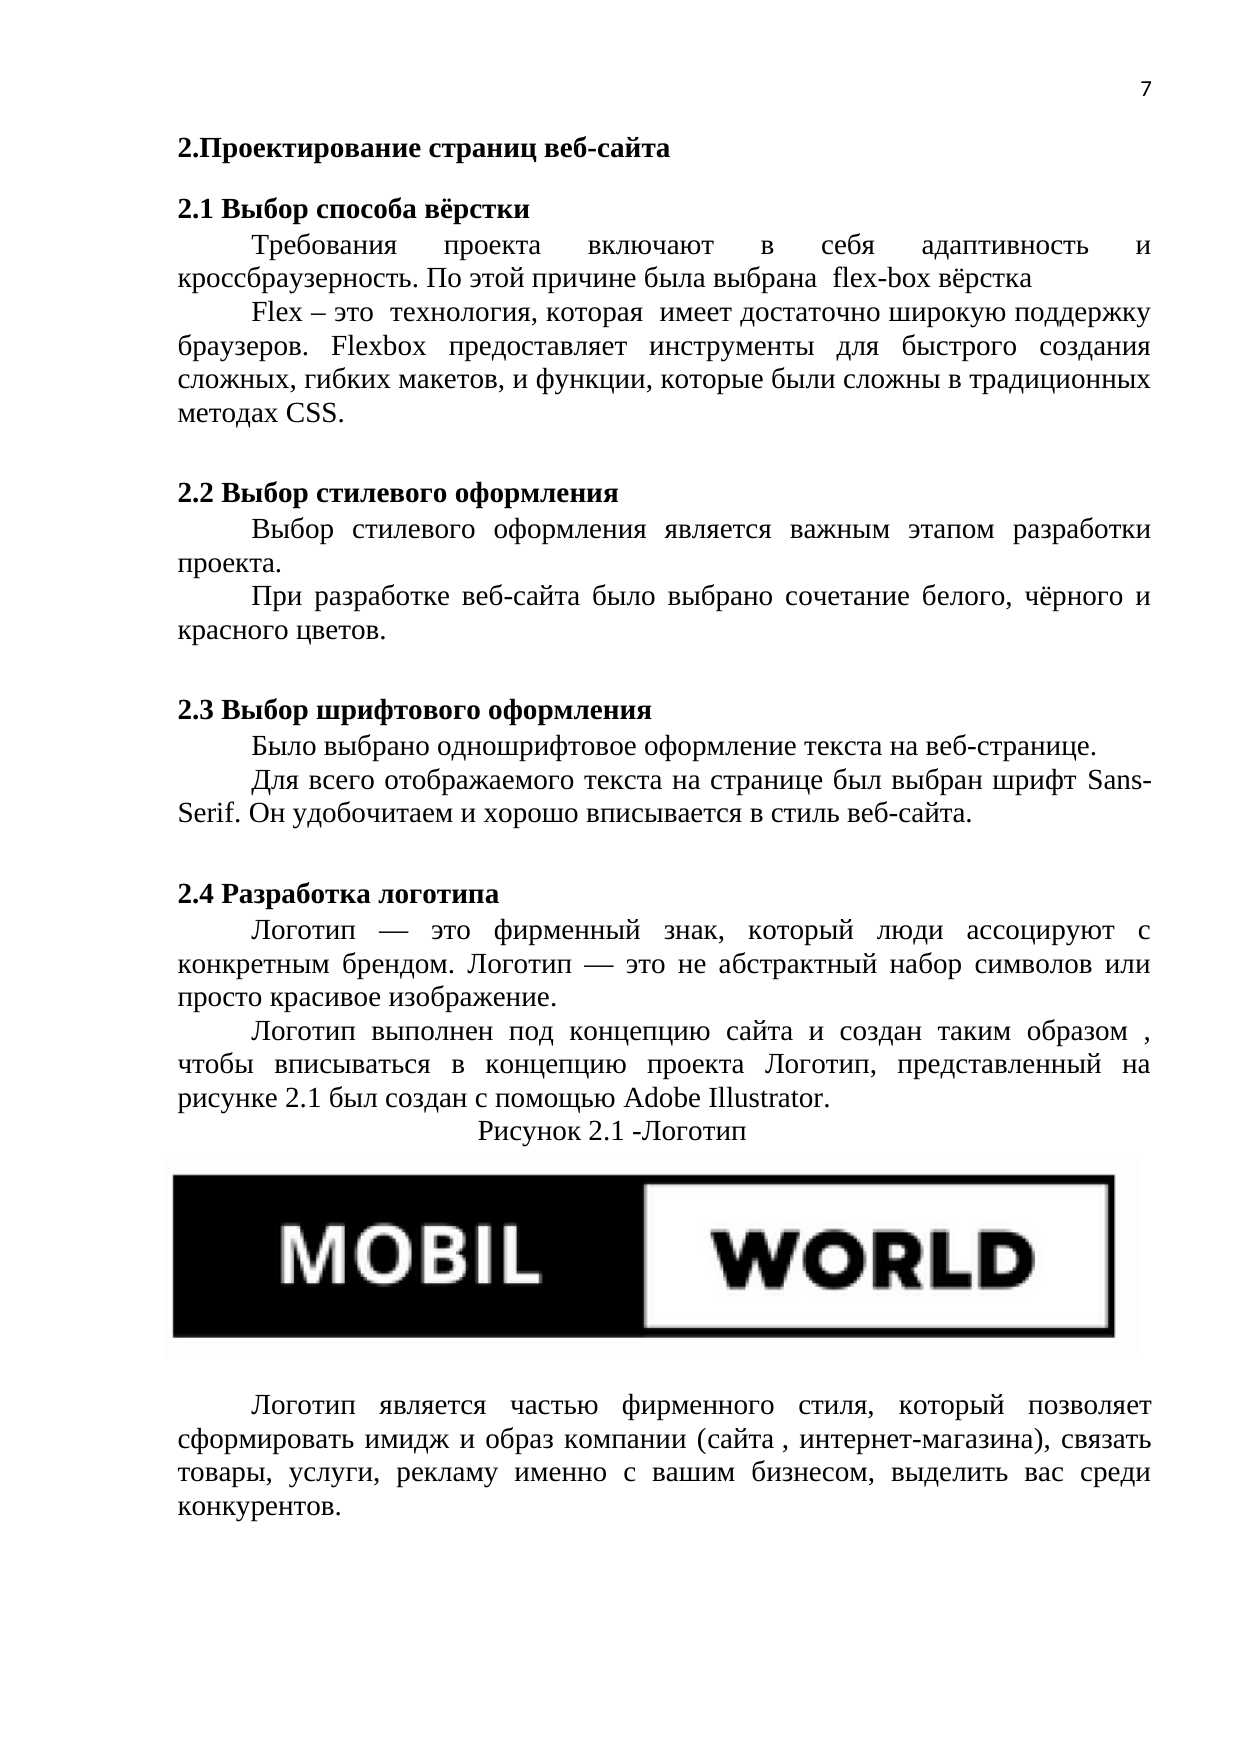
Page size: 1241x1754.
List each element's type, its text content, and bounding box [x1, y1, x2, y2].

subtitle 2.3 Выбор шрифтового оформления [177, 692, 1152, 726]
subtitle 2.1 Выбор способа вёрстки [177, 191, 1152, 224]
picture [163, 1158, 1139, 1359]
text Flex – это технология, которая имеет достаточно широкую поддержку браузеров. Flexbox предоставляет инструменты для быстрого создания сложных, гибких макетов, и функции, которые были сложны в традиционных методах CSS. [177, 294, 1152, 428]
text Логотип — это фирменный знак, который люди ассоцируют с конкретным брендом. Логотип — это не абстрактный набор символов или просто красивое изображение. [177, 912, 1152, 1013]
subtitle 2.Проектирование страниц веб-сайта [177, 130, 1152, 163]
text Было выбрано одношрифтовое оформление текста на веб-странице. [177, 728, 1152, 762]
text Рисунок 2.1 -Логотип [402, 1113, 1152, 1147]
text При разработке веб-сайта было выбрано сочетание белого, чёрного и красного цветов. [177, 578, 1152, 646]
text Для всего отображаемого текста на странице был выбран шрифт Sans-Serif. Он удобочитаем и хорошо вписывается в стиль веб-сайта. [177, 762, 1152, 829]
subtitle 2.4 Разработка логотипа [177, 876, 1152, 909]
text Логотип выполнен под концепцию сайта и создан таким образом , чтобы вписываться в концепцию проекта Логотип, представленный на рисунке 2.1 был создан с помощью Adobe Illustrator. [177, 1013, 1152, 1113]
subtitle 2.2 Выбор стилевого оформления [177, 475, 1152, 509]
text Требования проекта включают в себя адаптивность и кроссбраузерность. По этой причине была выбрана flex-box вёрстка [177, 227, 1152, 294]
text Выбор стилевого оформления является важным этапом разработки проекта. [177, 511, 1152, 578]
